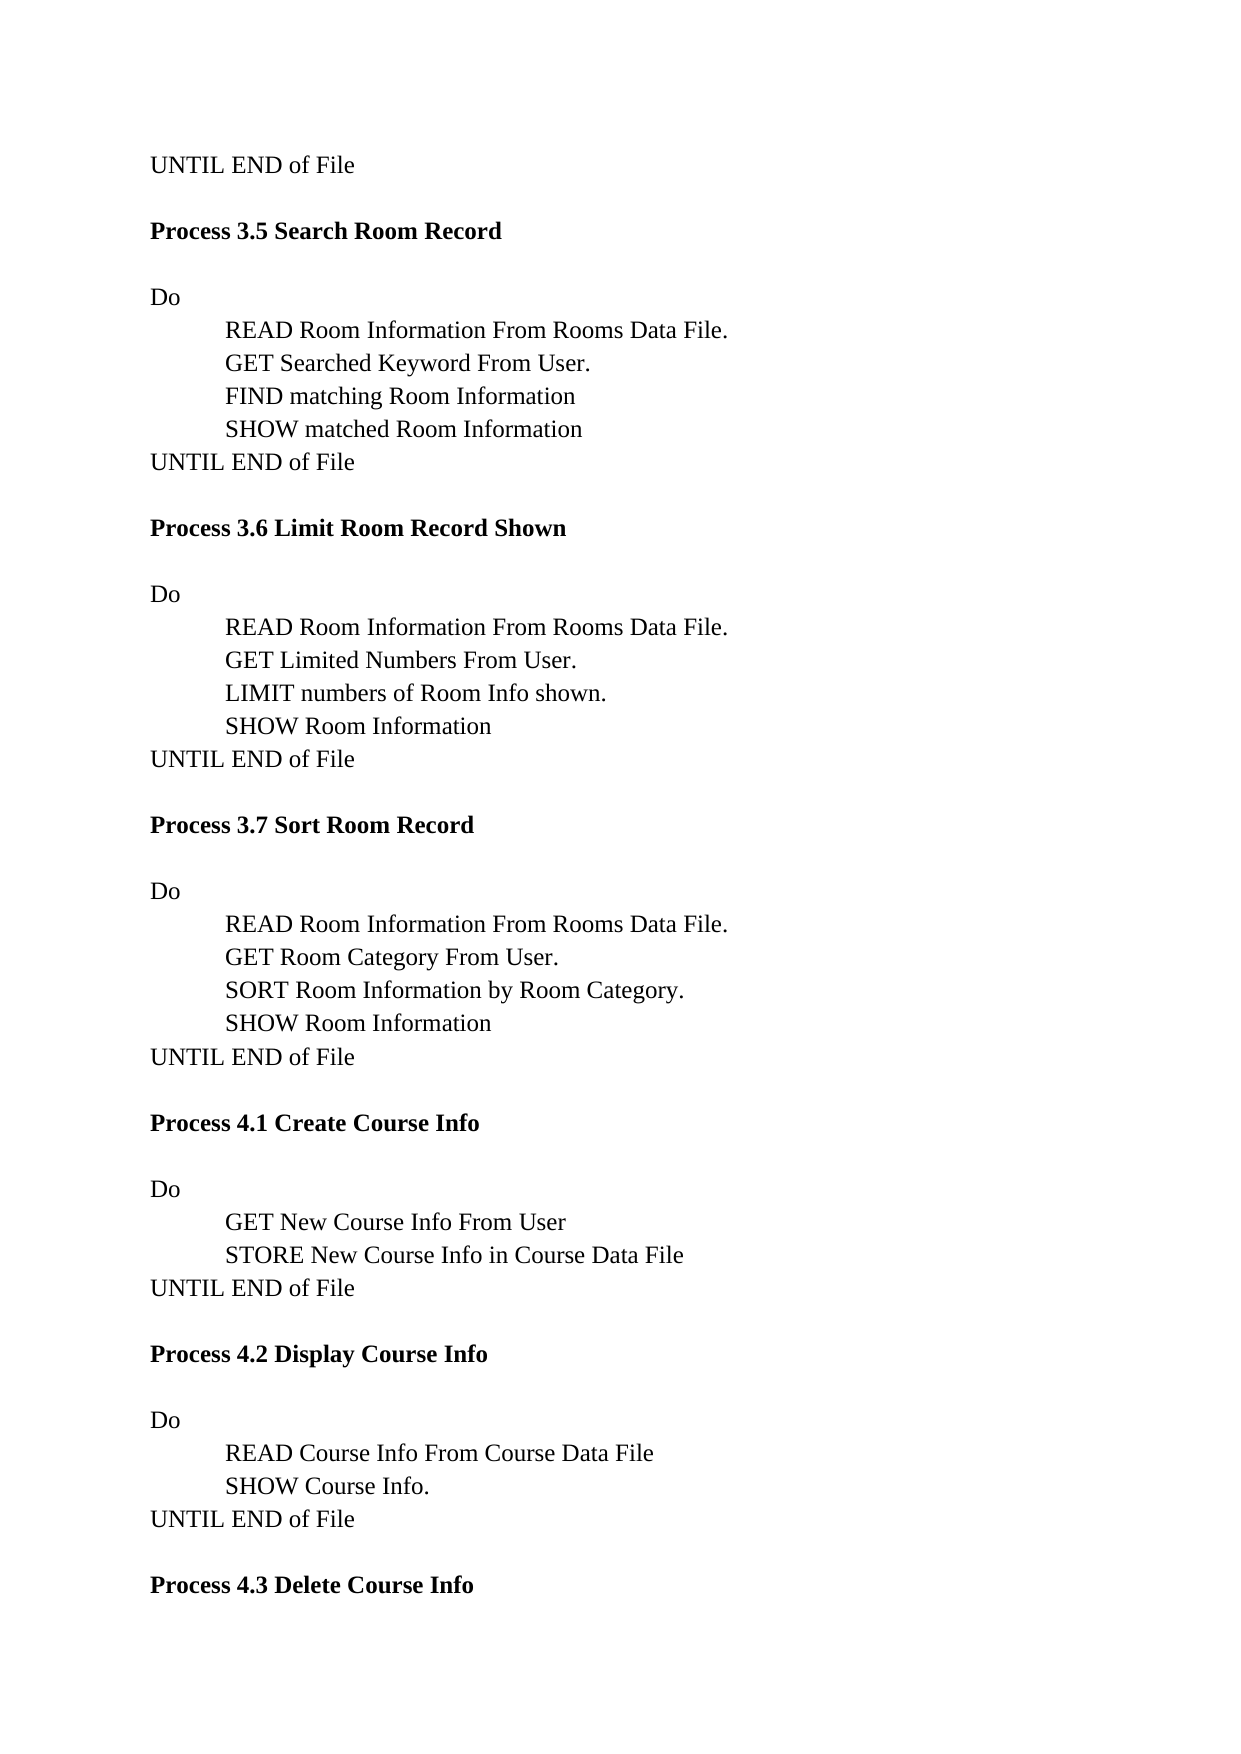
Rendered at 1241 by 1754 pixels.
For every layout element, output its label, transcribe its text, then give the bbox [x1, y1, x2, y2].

text Process 3.7 Sort Room Record [150, 810, 1090, 839]
text Do [150, 1405, 1090, 1433]
text GET Searched Keyword From User. [150, 348, 1090, 377]
text READ Room Information From Rooms Data File. [150, 315, 1090, 344]
text FIND matching Room Information [150, 381, 1090, 410]
text SHOW Course Info. [150, 1471, 1090, 1499]
text UNTIL END of File [150, 744, 1090, 773]
text UNTIL END of File [150, 1504, 1090, 1533]
text Process 4.2 Display Course Info [150, 1339, 1090, 1367]
text STORE New Course Info in Course Data File [150, 1240, 1090, 1268]
text UNTIL END of File [150, 447, 1090, 476]
text Process 4.3 Delete Course Info [150, 1570, 1090, 1599]
text GET Limited Numbers From User. [150, 645, 1090, 674]
text READ Course Info From Course Data File [150, 1438, 1090, 1467]
text UNTIL END of File [150, 150, 1090, 179]
text Do [150, 876, 1090, 905]
text Process 4.1 Create Course Info [150, 1108, 1090, 1136]
text Process 3.5 Search Room Record [150, 216, 1090, 245]
text Do [150, 579, 1090, 608]
text Do [150, 282, 1090, 311]
text READ Room Information From Rooms Data File. [150, 909, 1090, 938]
text GET Room Category From User. [150, 942, 1090, 971]
text UNTIL END of File [150, 1273, 1090, 1301]
text Process 3.6 Limit Room Record Shown [150, 513, 1090, 542]
text SHOW Room Information [150, 711, 1090, 740]
text READ Room Information From Rooms Data File. [150, 612, 1090, 641]
text Do [150, 1174, 1090, 1202]
text SORT Room Information by Room Category. SHOW Room Information [150, 976, 1090, 1037]
text LIMIT numbers of Room Info shown. [150, 678, 1090, 707]
text UNTIL END of File [150, 1042, 1090, 1070]
text GET New Course Info From User [150, 1207, 1090, 1235]
text SHOW matched Room Information [150, 414, 1090, 443]
